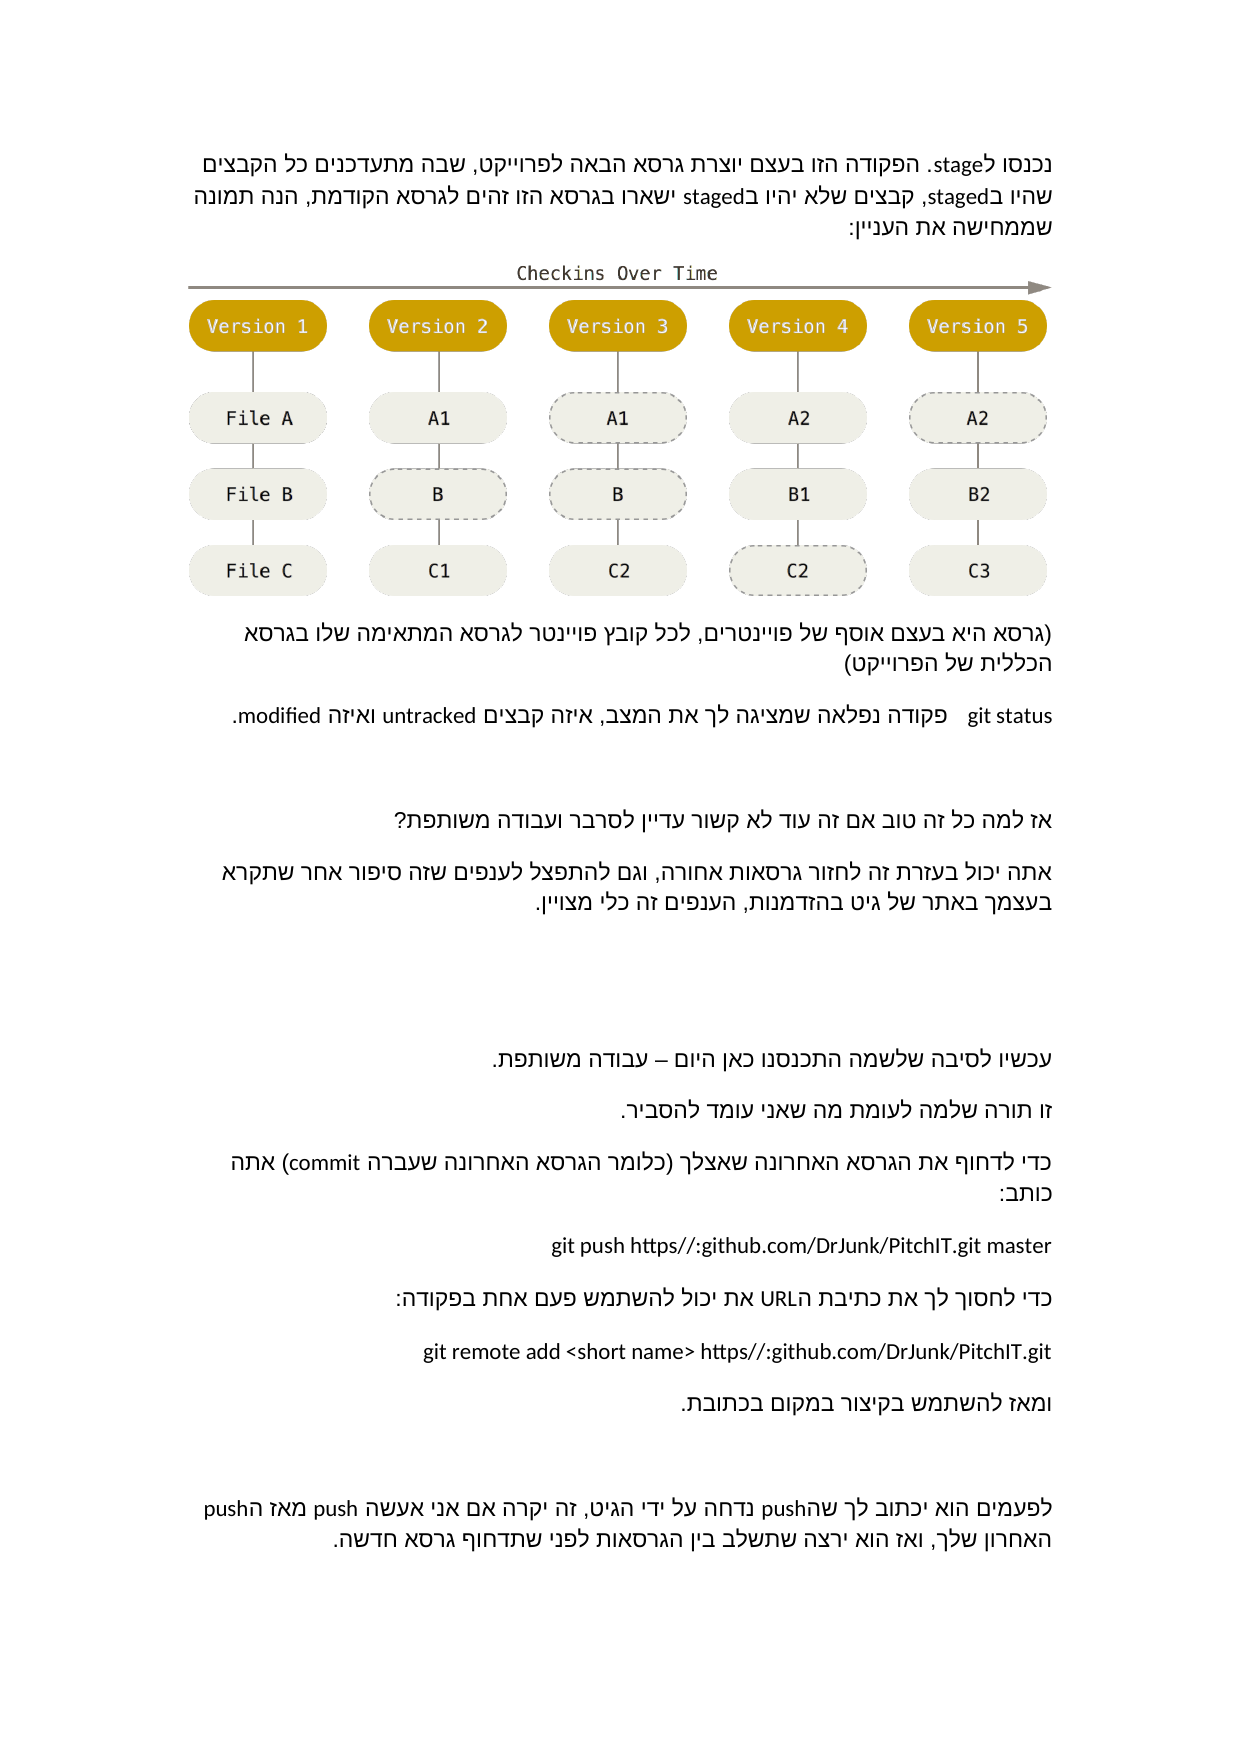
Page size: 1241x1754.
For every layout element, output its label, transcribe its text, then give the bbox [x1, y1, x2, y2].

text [187, 150, 1053, 240]
text אתה יכול בעזרת זה לחזור גרסאות אחורה, וגם להתפצל לענפים שזה סיפור אחר שתקרא בעצמך באתר של גיט בהזדמנות, הענפים זה כלי מצויין. [187, 858, 1053, 915]
text זו תורה שלמה לעומת מה שאני עומד להסביר. [187, 1097, 1053, 1123]
text אז למה כל זה טוב אם זה עוד לא קשור עדיין לסרבר ועבודה משותפת? [187, 807, 1053, 834]
text git status פקודה נפלאה שמציגה לך את המצב, איזה קבצים untracked ואיזה modified. [187, 701, 1053, 729]
text כדי לדחוף את הגרסא האחרונה שאצלך (כלומר הגרסא האחרונה שעברה commit) אתה כותב: [187, 1148, 1053, 1206]
text (גרסא היא בעצם אוסף של פויינטרים, לכל קובץ פויינטר לגרסא המתאימה שלו בגרסא הכללית של הפרוייקט) [187, 620, 1053, 677]
text git push https//:github.com/DrJunk/PitchIT.git master [187, 1231, 1053, 1259]
text ומאז להשתמש בקיצור במקום בכתובת. [187, 1390, 1053, 1416]
picture [187, 264, 1053, 596]
text עכשיו לסיבה שלשמה התכנסנו כאן היום – עבודה משותפת. [187, 1046, 1053, 1072]
text לפעמים הוא יכתוב לך שהpush נדחה על ידי הגיט, זה יקרה אם אני אעשה push מאז הpush האחרון שלך, ואז הוא ירצה שתשלב בין הגרסאות לפני שתדחוף גרסא חדשה. [187, 1494, 1053, 1552]
text git remote add <short name> https//:github.com/DrJunk/PitchIT.git [187, 1337, 1053, 1365]
text כדי לחסוך לך את כתיבת הURL את יכול להשתמש פעם אחת בפקודה: [187, 1284, 1053, 1312]
